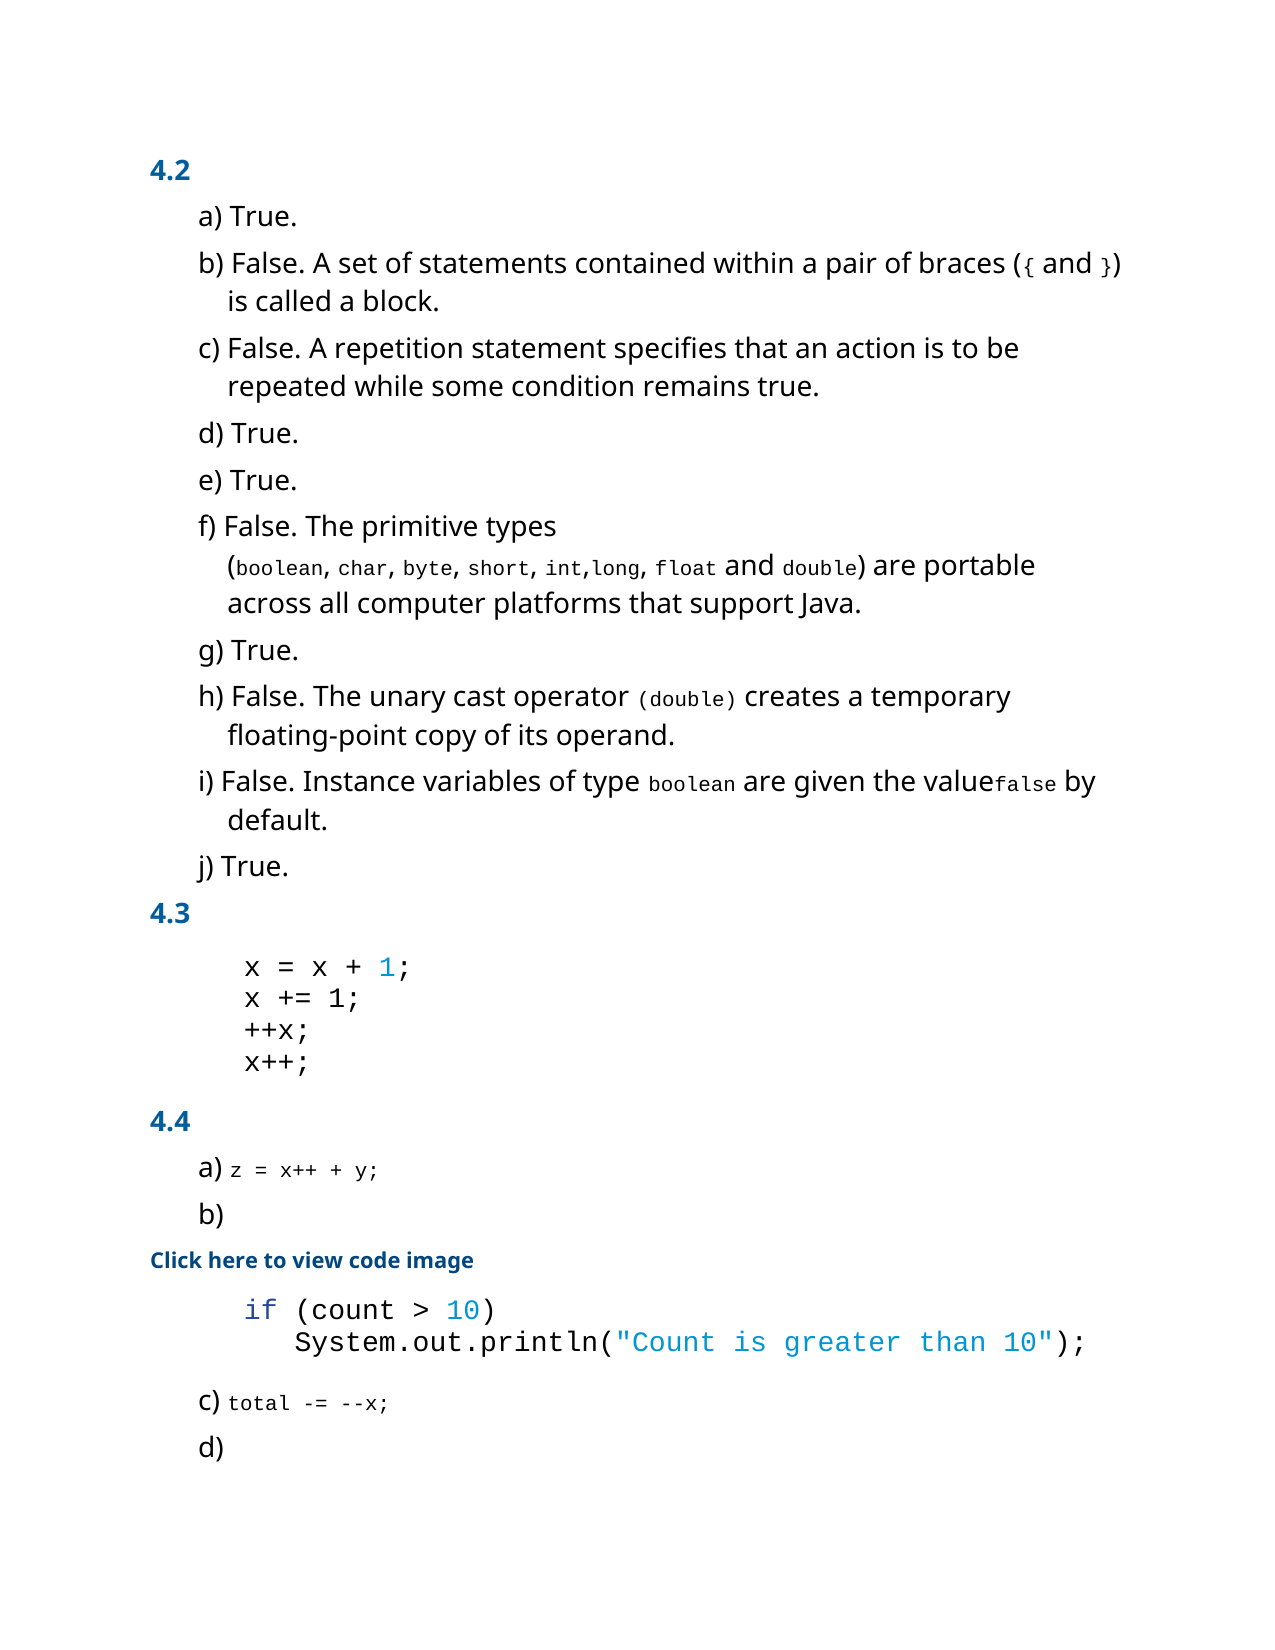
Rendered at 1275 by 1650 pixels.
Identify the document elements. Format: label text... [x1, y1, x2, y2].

text x = x + 1; x += 1; ++x; x++; [244, 952, 1125, 1080]
text e) True. [198, 460, 1125, 498]
text g) True. [198, 630, 1125, 668]
text Click here to view code image [150, 1245, 1125, 1275]
text c) total -= --x; [198, 1380, 1125, 1418]
text 4.2 [150, 150, 1125, 188]
text a) True. [198, 197, 1125, 235]
text b) [198, 1194, 1125, 1232]
text c) False. A repetition statement specifies that an action is to be repeated while some condition remains true. [198, 328, 1125, 405]
text if (count > 10) System.out.println("Count is greater than 10"); [244, 1296, 1125, 1359]
text a) z = x++ + y; [198, 1147, 1125, 1186]
text j) True. [198, 847, 1125, 885]
text 4.4 [150, 1101, 1125, 1139]
text b) False. A set of statements contained within a pair of braces ({ and }) is called a block. [198, 243, 1125, 320]
text d) [198, 1427, 1125, 1465]
text h) False. The unary cast operator (double) creates a temporary floating-point copy of its operand. [198, 677, 1125, 753]
text f) False. The primitive types (boolean, char, byte, short, int,long, float and double) are portable across all computer platforms that support Java. [198, 507, 1125, 622]
text d) True. [198, 413, 1125, 452]
text i) False. Instance variables of type boolean are given the valuefalse by default. [198, 762, 1125, 838]
text 4.3 [150, 893, 1125, 932]
